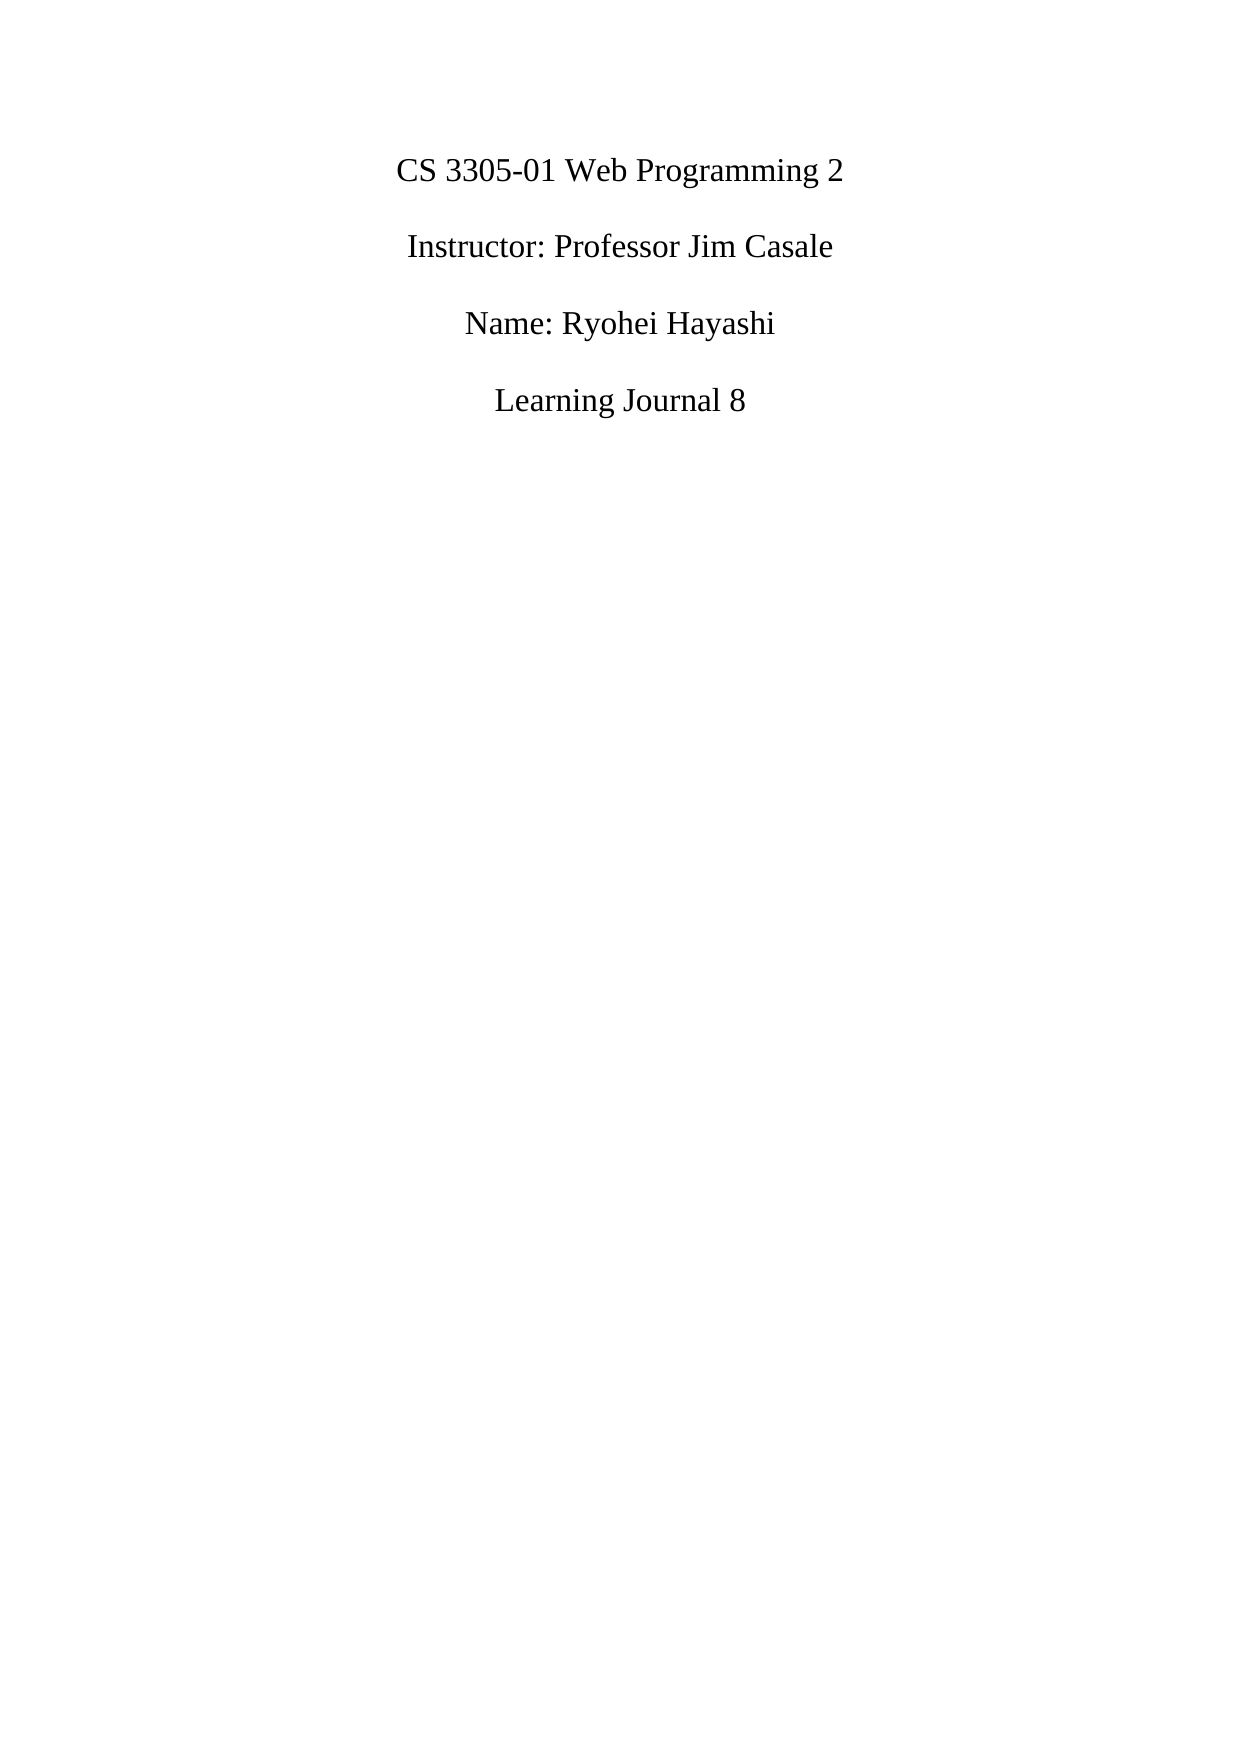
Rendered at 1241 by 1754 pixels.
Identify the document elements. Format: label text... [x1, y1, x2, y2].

text Learning Journal 8 [150, 380, 1090, 418]
text CS 3305-01 Web Programming 2 [150, 150, 1090, 188]
text Instructor: Professor Jim Casale [150, 227, 1090, 265]
text Name: Ryohei Hayashi [150, 303, 1090, 342]
